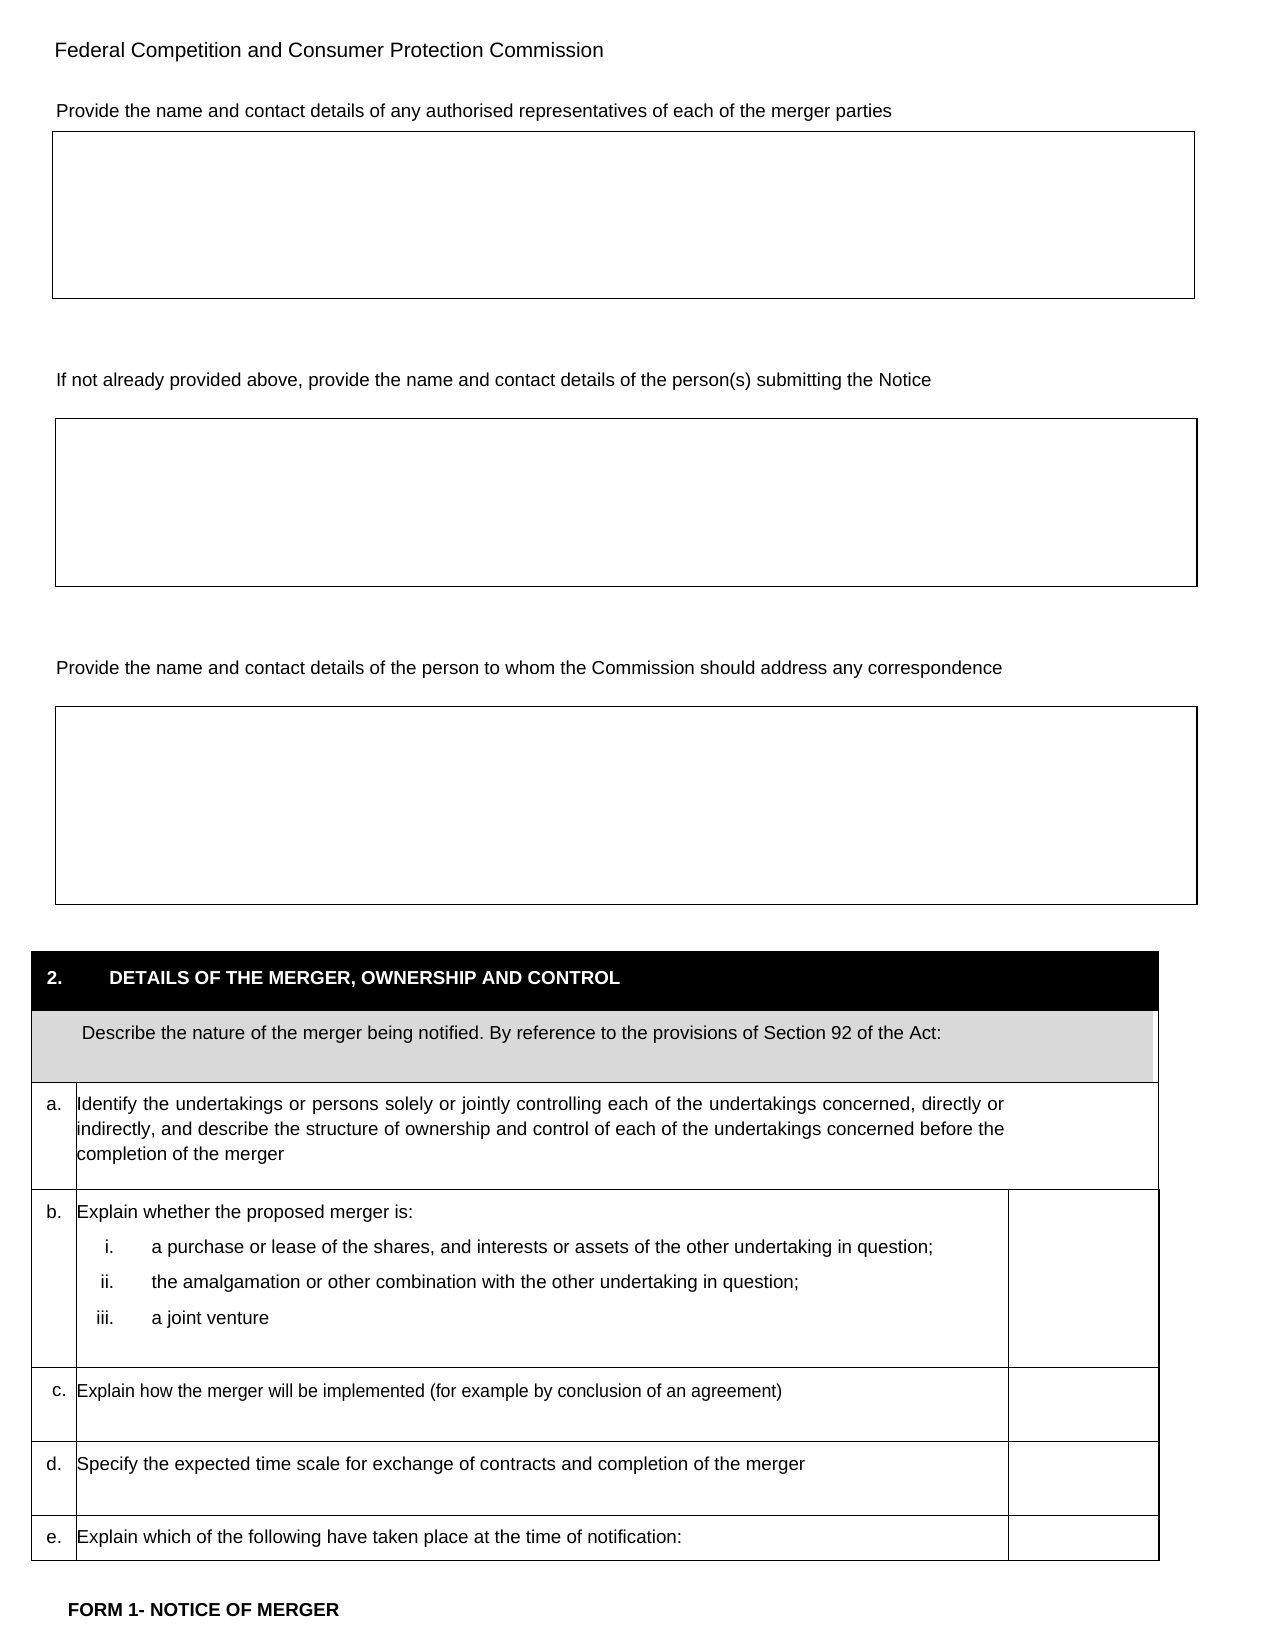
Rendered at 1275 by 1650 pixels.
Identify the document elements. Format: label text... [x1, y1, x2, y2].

table_cell [1009, 1190, 1158, 1367]
table_cell d. [32, 1442, 76, 1515]
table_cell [77, 1516, 1006, 1560]
text If not already provided above, provide the name and contact details of the person(s) submitting the Notice [56, 369, 1219, 390]
table_cell [1009, 1083, 1158, 1189]
table_cell Explain how the merger will be implemented (for example by conclusion of an agreement) [77, 1368, 1006, 1441]
table_cell b. [32, 1190, 76, 1367]
table_cell [1009, 1368, 1158, 1441]
table_cell [1009, 1516, 1158, 1560]
table_cell Describe the nature of the merger being notified. By reference to the provisions of Section 92 of the Act: [76, 1011, 1153, 1082]
table_cell c. [32, 1368, 76, 1441]
table_cell [32, 1011, 76, 1082]
text Provide the name and contact details of the person to whom the Commission should address any correspondence [56, 656, 1219, 678]
table_cell e. [32, 1516, 76, 1560]
text Provide the name and contact details of any authorised representatives of each of the merger parties [56, 100, 1219, 121]
table_cell Identify the undertakings or persons solely or jointly controlling each of the undertakings concerned, directly or indirectly, and describe the structure of ownership and control of each of the undertakings concerned before the completion of the merger [77, 1083, 1006, 1189]
table_cell Explain whether the proposed merger is: a purchase or lease of the shares, and interests or assets of the other undertaking in question; the amalgamation or other combination with the other undertaking in question; a joint venture [77, 1190, 1006, 1367]
table_cell a. [32, 1083, 76, 1189]
table_cell Specify the expected time scale for exchange of contracts and completion of the merger [77, 1442, 1006, 1515]
table_header 2. DETAILS OF THE MERGER, OWNERSHIP AND CONTROL [31, 951, 1159, 1011]
table_cell [1009, 1442, 1158, 1515]
